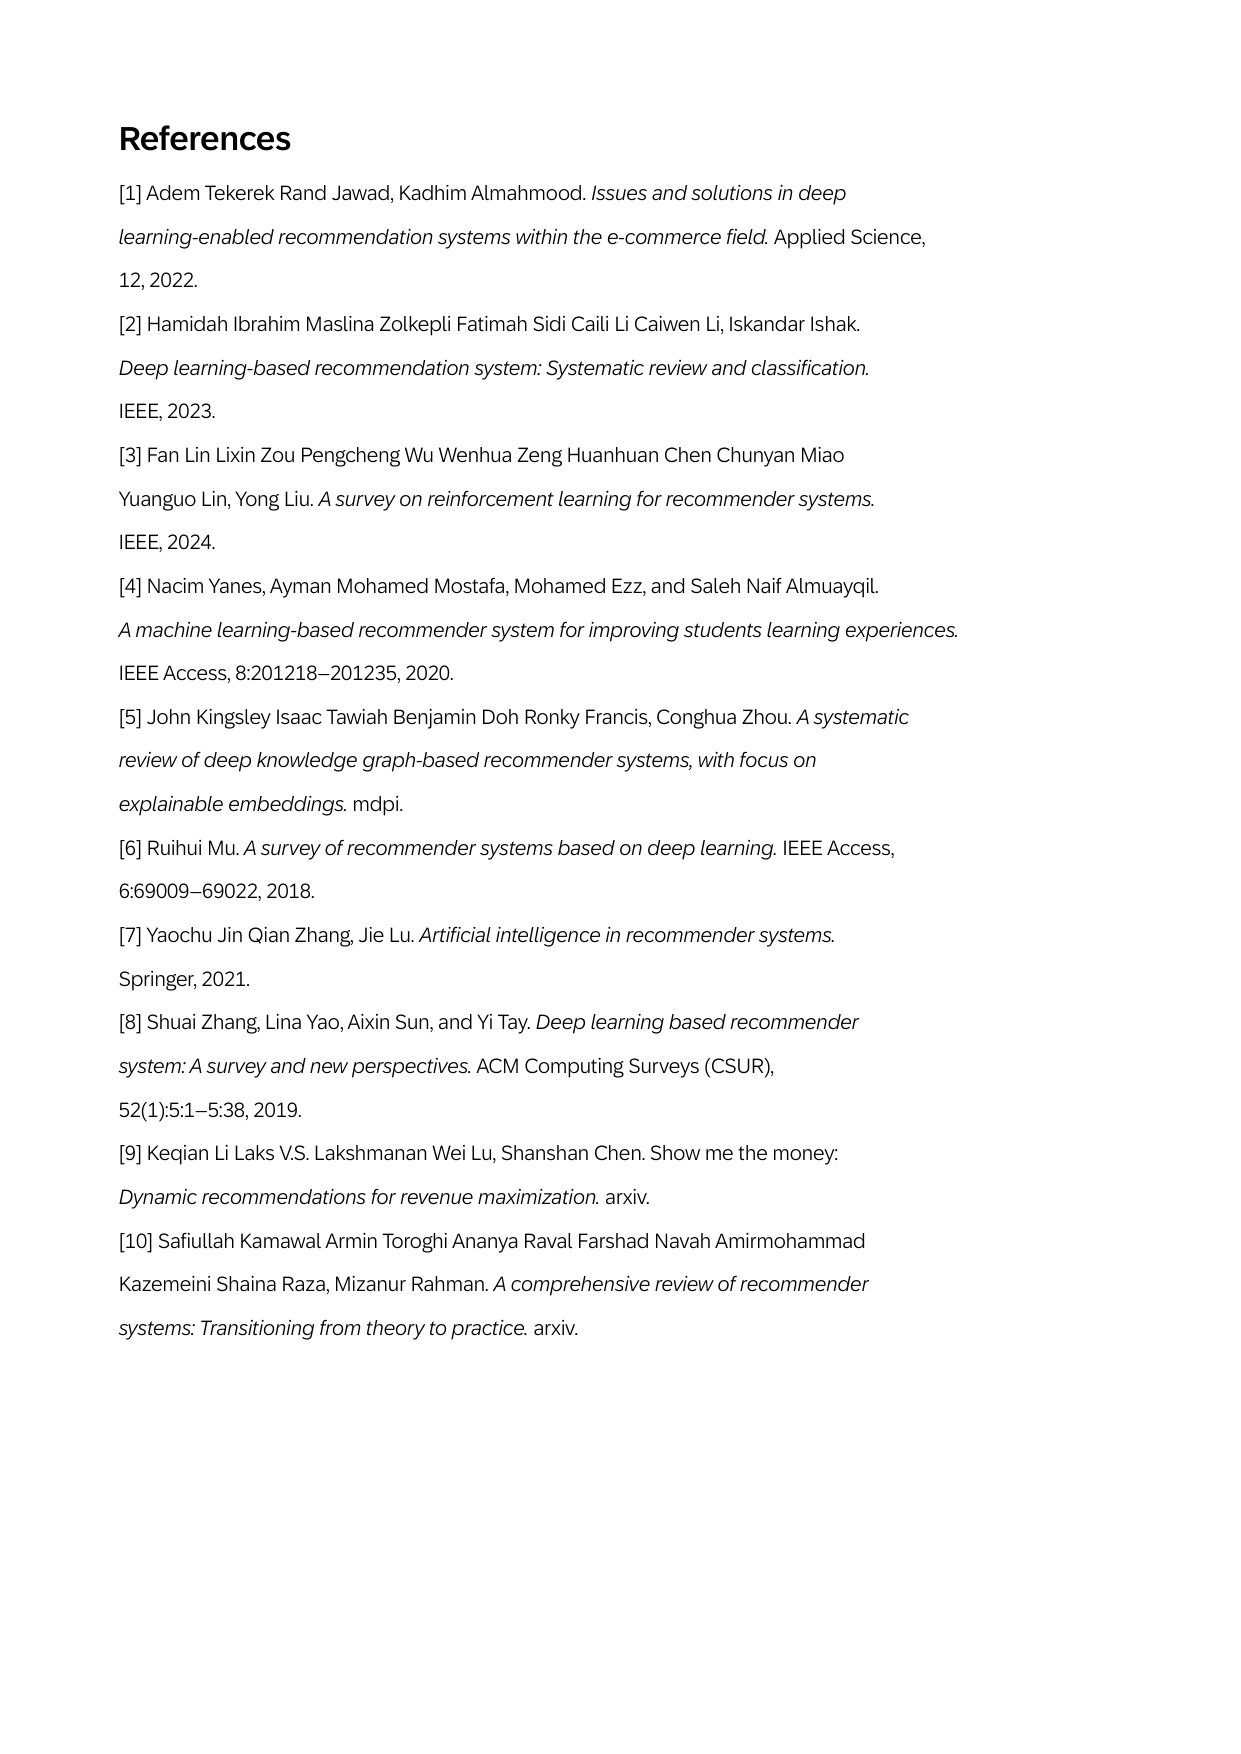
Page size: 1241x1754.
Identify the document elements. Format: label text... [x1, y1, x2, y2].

text [7] Yaochu Jin Qian Zhang, Jie Lu. Artificial intelligence in recommender systems. [118, 923, 1122, 947]
text Dynamic recommendations for revenue maximization. arxiv. [118, 1185, 1122, 1209]
text [8] Shuai Zhang, Lina Yao, Aixin Sun, and Yi Tay. Deep learning based recommender [118, 1010, 1122, 1034]
text IEEE, 2023. [118, 399, 1122, 423]
text review of deep knowledge graph-based recommender systems, with focus on [118, 748, 1122, 772]
subtitle References [118, 118, 1122, 157]
text [5] John Kingsley Isaac Tawiah Benjamin Doh Ronky Francis, Conghua Zhou. A systematic [118, 705, 1122, 729]
text [3] Fan Lin Lixin Zou Pengcheng Wu Wenhua Zeng Huanhuan Chen Chunyan Miao [118, 443, 1122, 467]
text learning-enabled recommendation systems within the e-commerce field. Applied Science, [118, 224, 1122, 248]
text Deep learning-based recommendation system: Systematic review and classification. [118, 356, 1122, 379]
text [9] Keqian Li Laks V.S. Lakshmanan Wei Lu, Shanshan Chen. Show me the money: [118, 1141, 1122, 1165]
text Kazemeini Shaina Raza, Mizanur Rahman. A comprehensive review of recommender [118, 1272, 1122, 1296]
text explainable embeddings. mdpi. [118, 792, 1122, 816]
text A machine learning-based recommender system for improving students learning experiences. [118, 617, 1122, 641]
text [4] Nacim Yanes, Ayman Mohamed Mostafa, Mohamed Ezz, and Saleh Naif Almuayqil. [118, 574, 1122, 598]
text [1] Adem Tekerek Rand Jawad, Kadhim Almahmood. Issues and solutions in deep [118, 181, 1122, 205]
text systems: Transitioning from theory to practice. arxiv. [118, 1316, 1122, 1340]
text 12, 2022. [118, 268, 1122, 292]
text Springer, 2021. [118, 967, 1122, 991]
text IEEE, 2024. [118, 530, 1122, 554]
text [2] Hamidah Ibrahim Maslina Zolkepli Fatimah Sidi Caili Li Caiwen Li, Iskandar Ishak. [118, 312, 1122, 336]
text IEEE Access, 8:201218–201235, 2020. [118, 661, 1122, 685]
text [6] Ruihui Mu. A survey of recommender systems based on deep learning. IEEE Access, [118, 836, 1122, 859]
text Yuanguo Lin, Yong Liu. A survey on reinforcement learning for recommender systems. [118, 486, 1122, 510]
text 52(1):5:1–5:38, 2019. [118, 1097, 1122, 1121]
text [10] Safiullah Kamawal Armin Toroghi Ananya Raval Farshad Navah Amirmohammad [118, 1228, 1122, 1252]
text system: A survey and new perspectives. ACM Computing Surveys (CSUR), [118, 1054, 1122, 1078]
text 6:69009–69022, 2018. [118, 879, 1122, 903]
